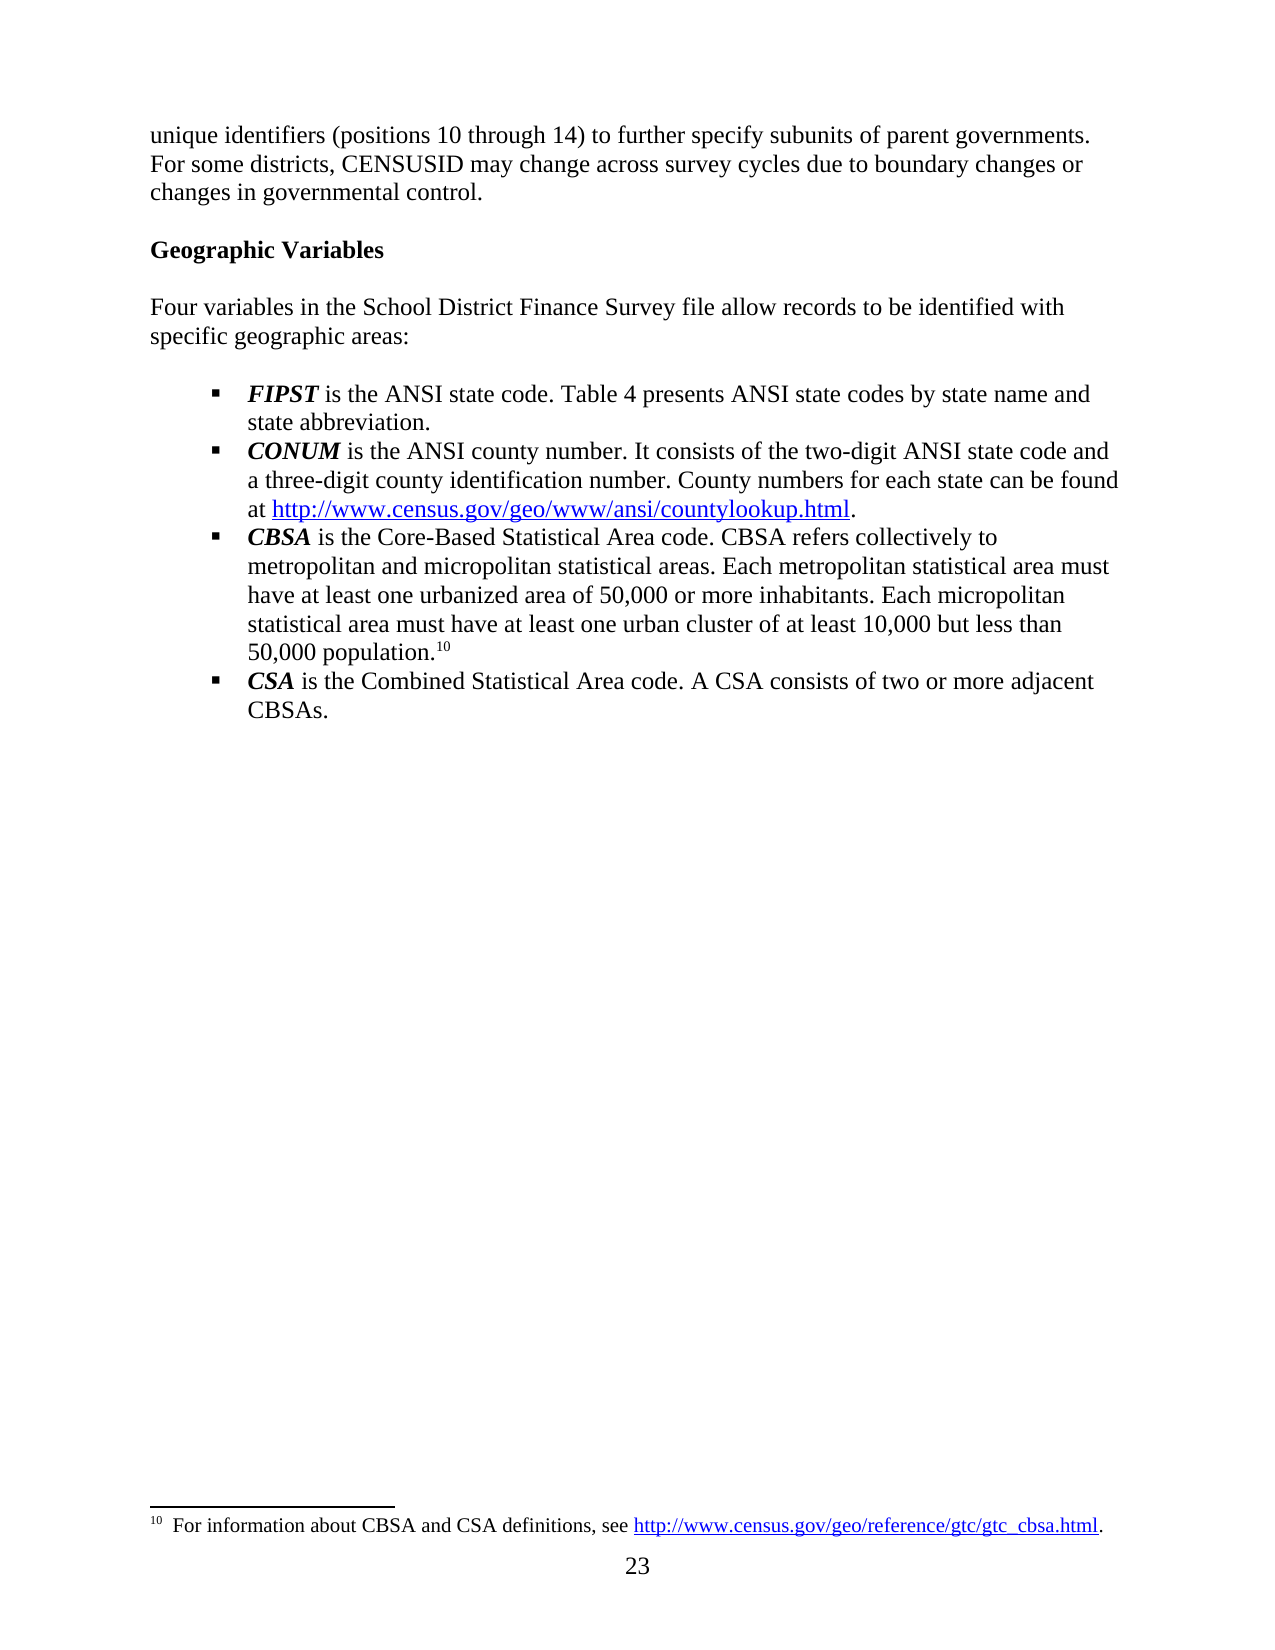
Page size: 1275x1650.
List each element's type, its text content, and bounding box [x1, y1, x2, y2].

text Four variables in the School District Finance Survey file allow records to be identified with specific geographic areas: [150, 292, 1125, 350]
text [150, 120, 1125, 206]
list CONUM is the ANSI county number. It consists of the two-digit ANSI state code and a three-digit county identification number. County numbers for each state can be found at http://www.census.gov/geo/www/ansi/countylookup.html. [210, 436, 1125, 522]
list FIPST is the ANSI state code. Table 4 presents ANSI state codes by state name and state abbreviation. [210, 379, 1125, 436]
list CBSA is the Core-Based Statistical Area code. CBSA refers collectively to metropolitan and micropolitan statistical areas. Each metropolitan statistical area must have at least one urbanized area of 50,000 or more inhabitants. Each micropolitan statistical area must have at least one urban cluster of at least 10,000 but less than 50,000 population. [210, 522, 1125, 666]
list CSA is the Combined Statistical Area code. A CSA consists of two or more adjacent CBSAs. [210, 666, 1125, 724]
text Geographic Variables [150, 235, 1125, 264]
